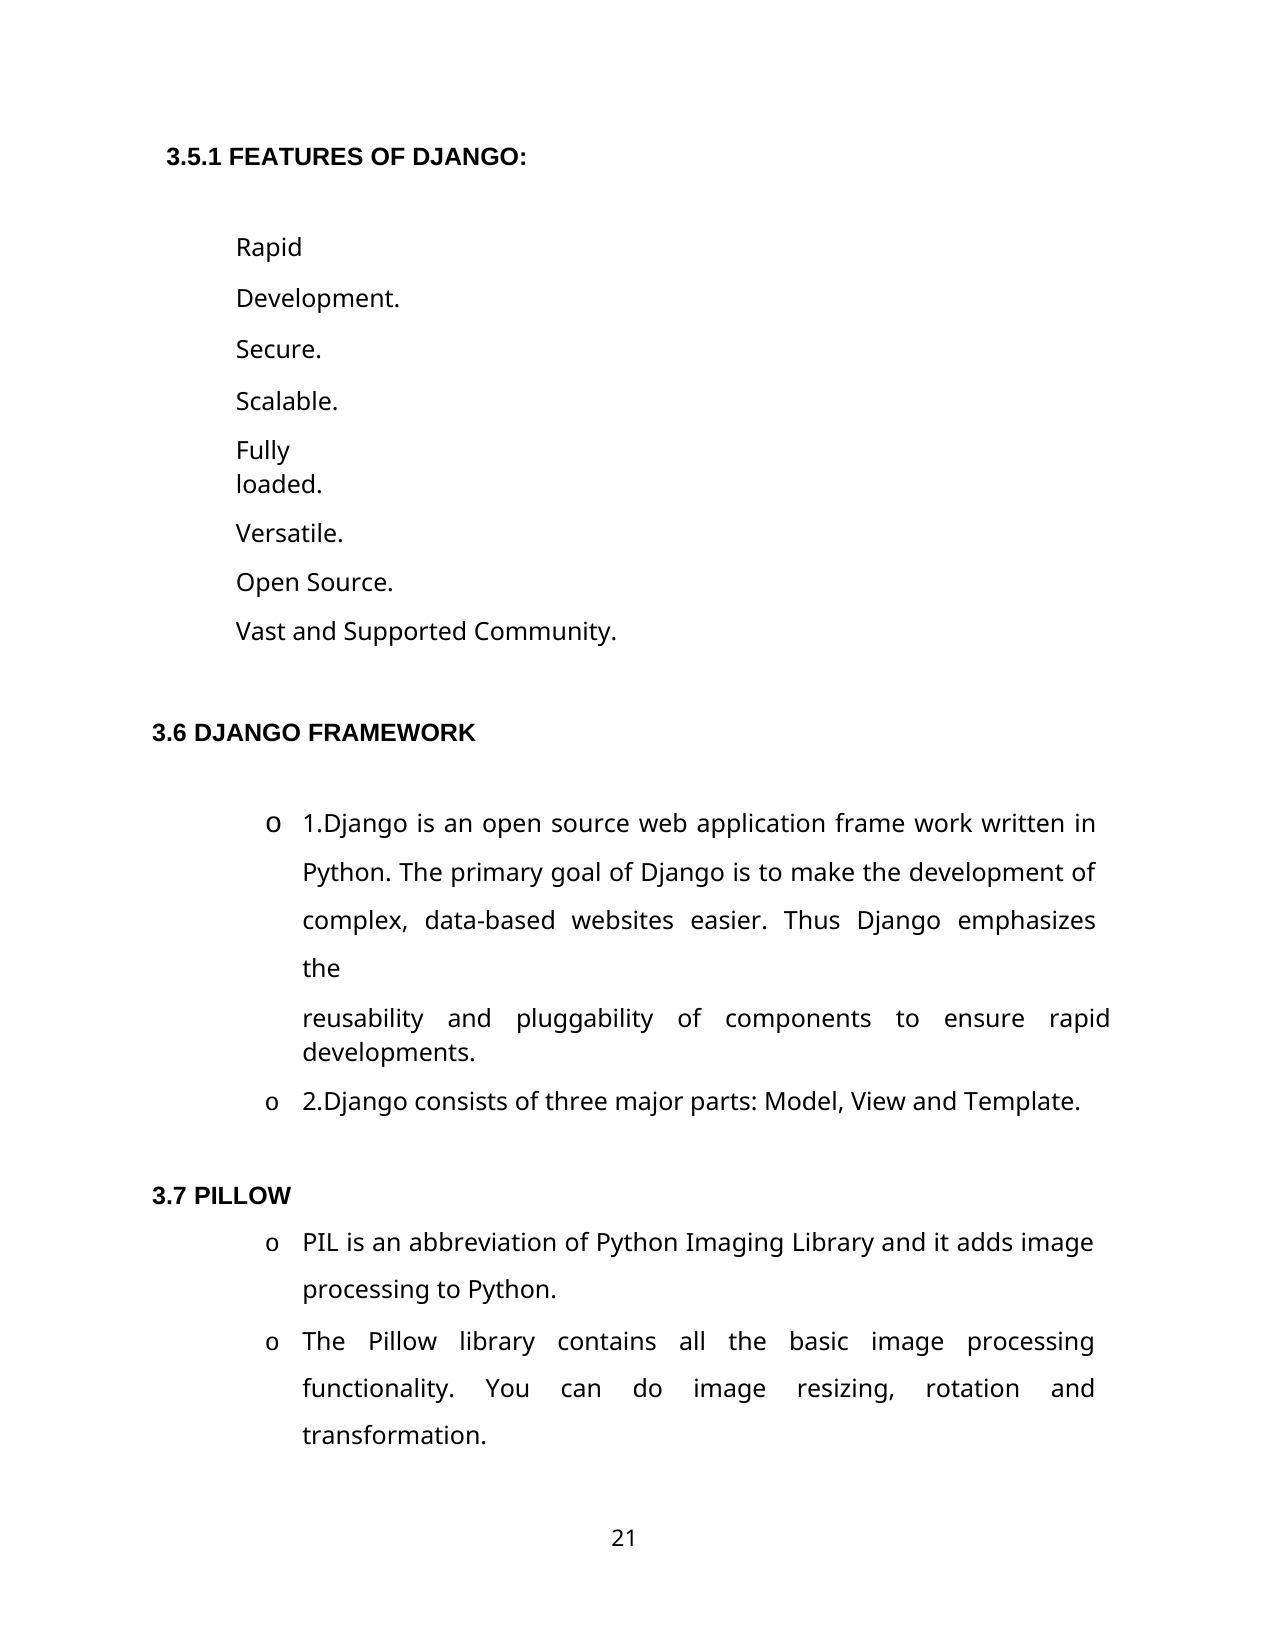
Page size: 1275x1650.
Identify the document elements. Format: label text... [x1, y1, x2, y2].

text Vast and Supported Community. [236, 614, 1110, 648]
list The Pillow library contains all the basic image processing functionality. You can do image resizing, rotation and transformation. [264, 1323, 1095, 1451]
text Fully loaded. [236, 433, 377, 501]
text Rapid Development. Secure. [236, 229, 463, 366]
text Open Source. [236, 565, 1110, 599]
list 2.Django consists of three major parts: Model, View and Template. [264, 1084, 1110, 1118]
list 1.Django is an open source web application frame work written in Python. The primary goal of Django is to make the development of complex, data-based websites easier. Thus Django emphasizes the [264, 805, 1096, 985]
text Scalable. [236, 384, 377, 418]
subtitle DJANGO FRAMEWORK [152, 718, 1110, 746]
subtitle 3.5.1 FEATURES OF DJANGO: [166, 142, 1110, 171]
text Versatile. [236, 516, 377, 550]
subtitle PILLOW [152, 1181, 1110, 1209]
list PIL is an abbreviation of Python Imaging Library and it adds image processing to Python. [264, 1224, 1095, 1306]
text reusability and pluggability of components to ensure rapid developments. [302, 1000, 1110, 1068]
